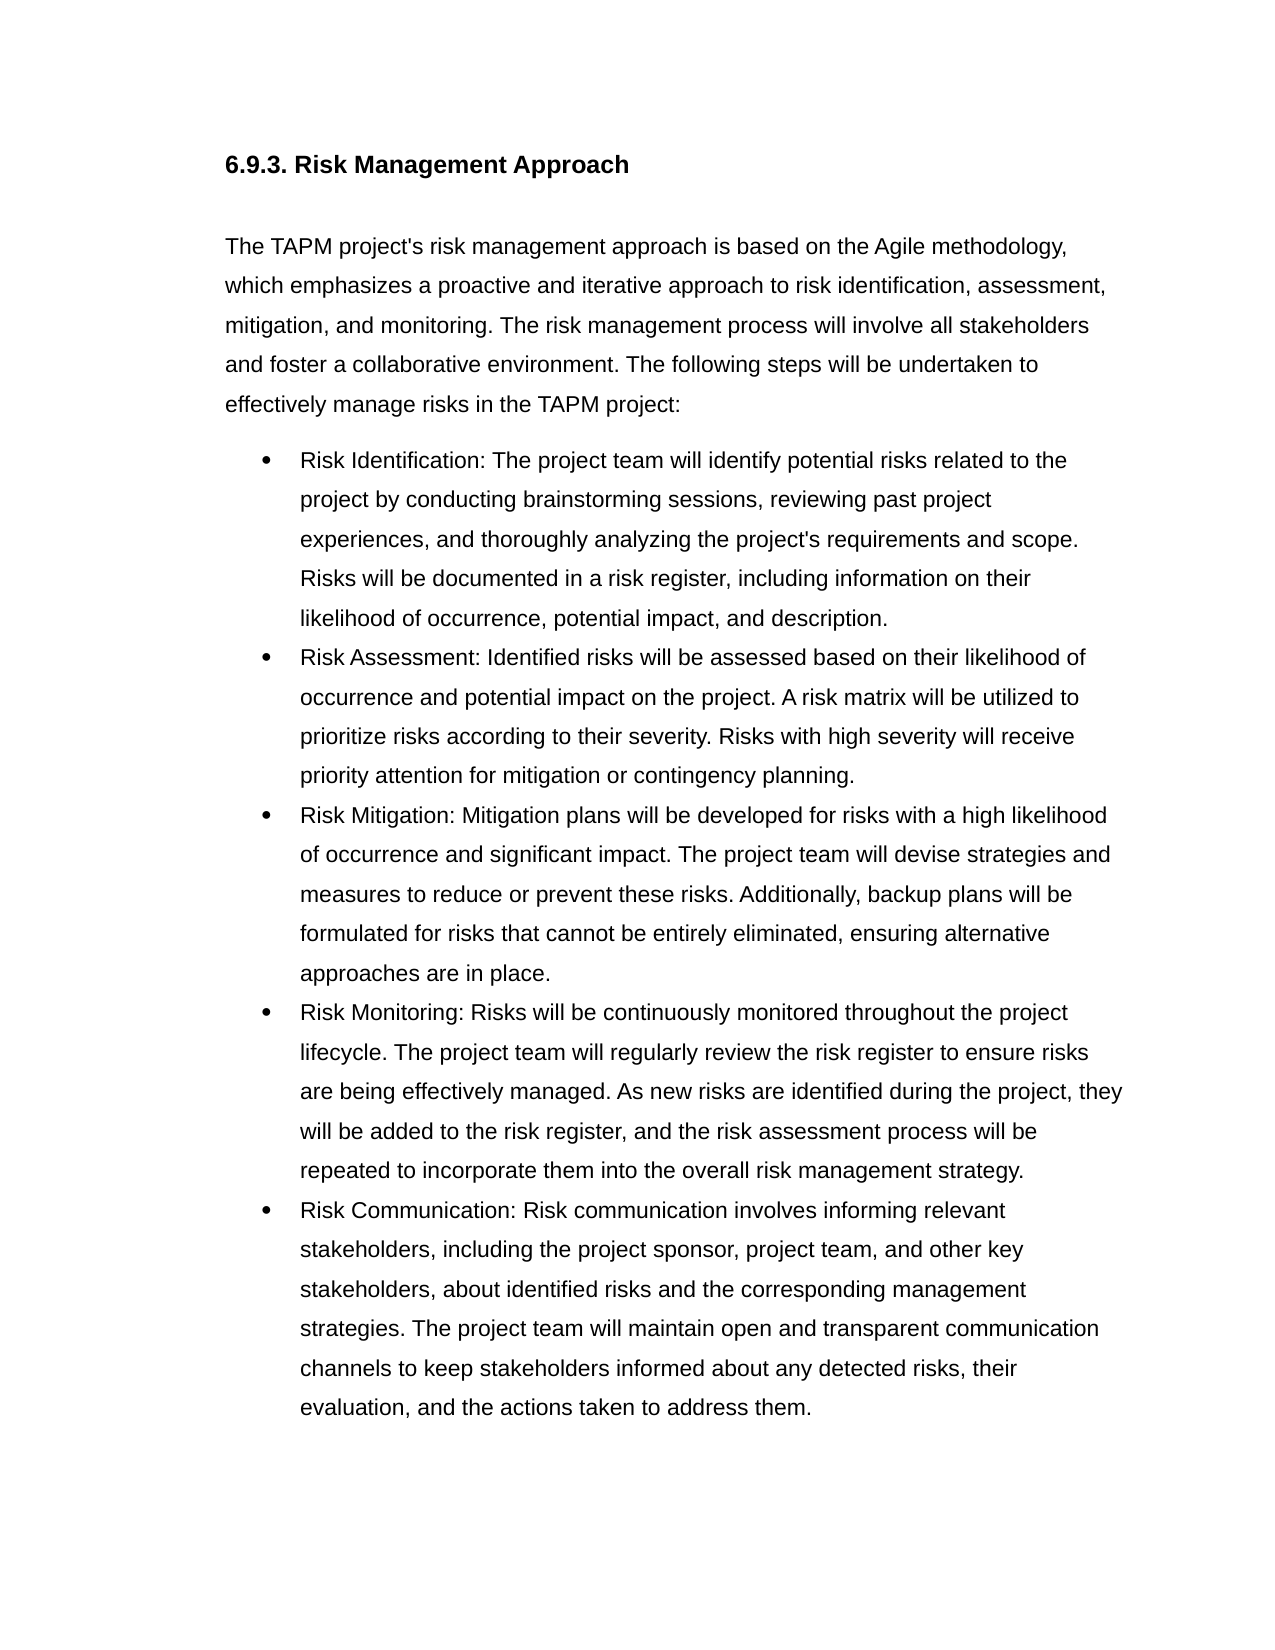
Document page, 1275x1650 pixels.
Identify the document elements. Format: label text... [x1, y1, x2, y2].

subtitle 6.9.3. Risk Management Approach [150, 150, 1125, 179]
list Risk Communication: Risk communication involves informing relevant stakeholders, including the project sponsor, project team, and other key stakeholders, about identified risks and the corresponding management strategies. The project team will maintain open and transparent communication channels to keep stakeholders informed about any detected risks, their evaluation, and the actions taken to address them. [262, 1197, 1125, 1421]
list Risk Identification: The project team will identify potential risks related to the project by conducting brainstorming sessions, reviewing past project experiences, and thoroughly analyzing the project's requirements and scope. Risks will be documented in a risk register, including information on their likelihood of occurrence, potential impact, and description. [262, 447, 1125, 631]
list Risk Mitigation: Mitigation plans will be developed for risks with a high likelihood of occurrence and significant impact. The project team will devise strategies and measures to reduce or prevent these risks. Additionally, backup plans will be formulated for risks that cannot be entirely eliminated, ensuring alternative approaches are in place. [262, 802, 1125, 986]
text The TAPM project's risk management approach is based on the Agile methodology, which emphasizes a proactive and iterative approach to risk identification, assessment, mitigation, and monitoring. The risk management process will involve all stakeholders and foster a collaborative environment. The following steps will be undertaken to effectively manage risks in the TAPM project: [225, 193, 1125, 417]
list Risk Monitoring: Risks will be continuously monitored throughout the project lifecycle. The project team will regularly review the risk register to ensure risks are being effectively managed. As new risks are identified during the project, they will be added to the risk register, and the risk assessment process will be repeated to incorporate them into the overall risk management strategy. [262, 999, 1125, 1184]
list Risk Assessment: Identified risks will be assessed based on their likelihood of occurrence and potential impact on the project. A risk matrix will be utilized to prioritize risks according to their severity. Risks with high severity will receive priority attention for mitigation or contingency planning. [262, 644, 1125, 789]
